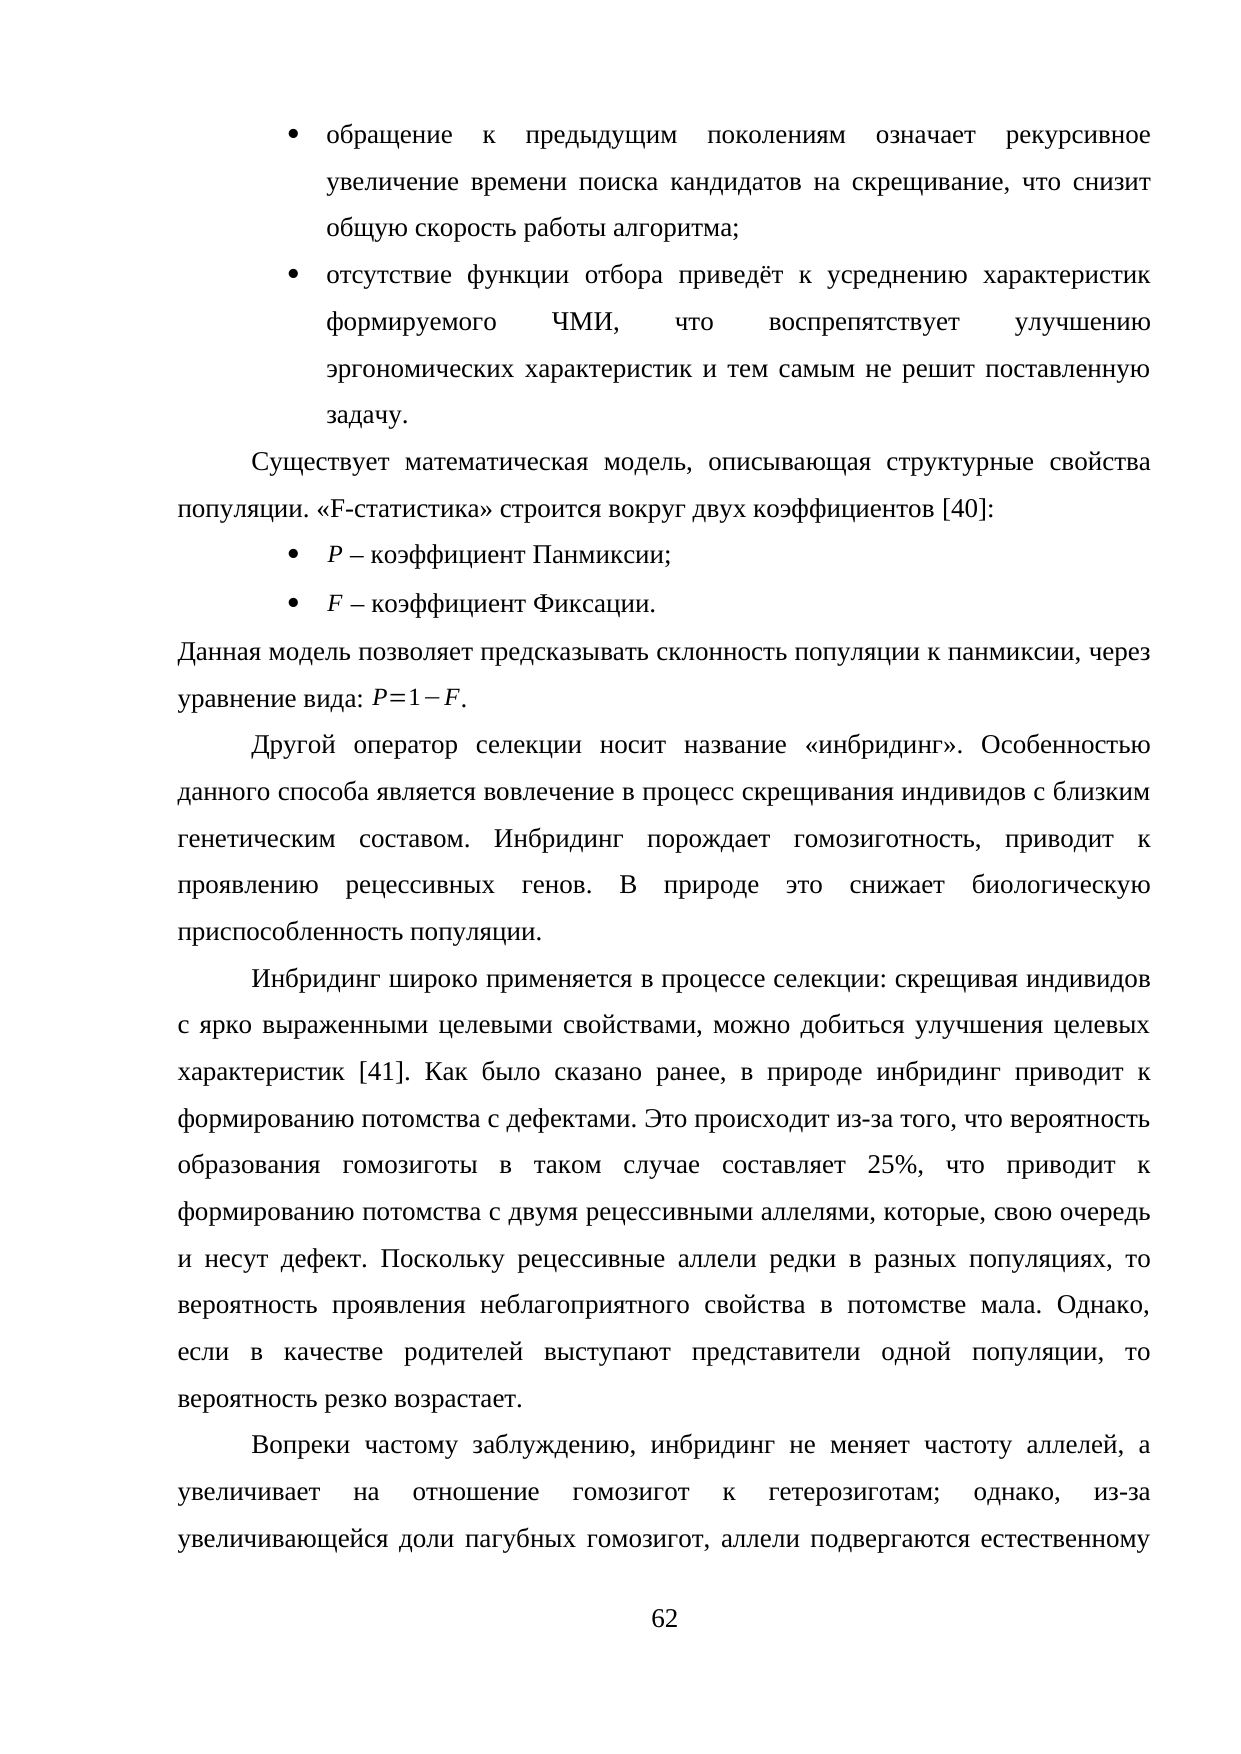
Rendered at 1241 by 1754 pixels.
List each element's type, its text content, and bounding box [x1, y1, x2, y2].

text Инбридинг широко применяется в процессе селекции: скрещивая индивидов с ярко выраженными целевыми свойствами, можно добиться улучшения целевых характеристик . Как было сказано ранее, в природе инбридинг приводит к формированию потомства с дефектами. Это происходит из-за того, что вероятность образования гомозиготы в таком случае составляет 25%, что приводит к формированию потомства с двумя рецессивными аллелями, которые, свою очередь и несут дефект. Поскольку рецессивные аллели редки в разных популяциях, то вероятность проявления неблагоприятного свойства в потомстве мала. Однако, если в качестве родителей выступают представители одной популяции, то вероятность резко возрастает. [177, 962, 1152, 1413]
list обращение к предыдущим поколениям означает рекурсивное увеличение времени поиска кандидатов на скрещивание, что снизит общую скорость работы алгоритма; [288, 118, 1152, 243]
list – коэффициент Фиксации. [288, 587, 1152, 619]
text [177, 1428, 1152, 1553]
list – коэффициент Панмиксии; [288, 538, 1152, 571]
text Существует математическая модель, описывающая структурные свойства популяции. «F-статистика» строится вокруг двух коэффициентов : [177, 445, 1152, 523]
text Данная модель позволяет предсказывать склонность популяции к панмиксии, через уравнение вида: . [177, 635, 1152, 713]
list отсутствие функции отбора приведёт к усреднению характеристик формируемого ЧМИ, что воспрепятствует улучшению эргономических характеристик и тем самым не решит поставленную задачу. [288, 258, 1152, 429]
text Другой оператор селекции носит название «инбридинг». Особенностью данного способа является вовлечение в процесс скрещивания индивидов с близким генетическим составом. Инбридинг порождает гомозиготность, приводит к проявлению рецессивных генов. В природе это снижает биологическую приспособленность популяции. [177, 728, 1152, 946]
